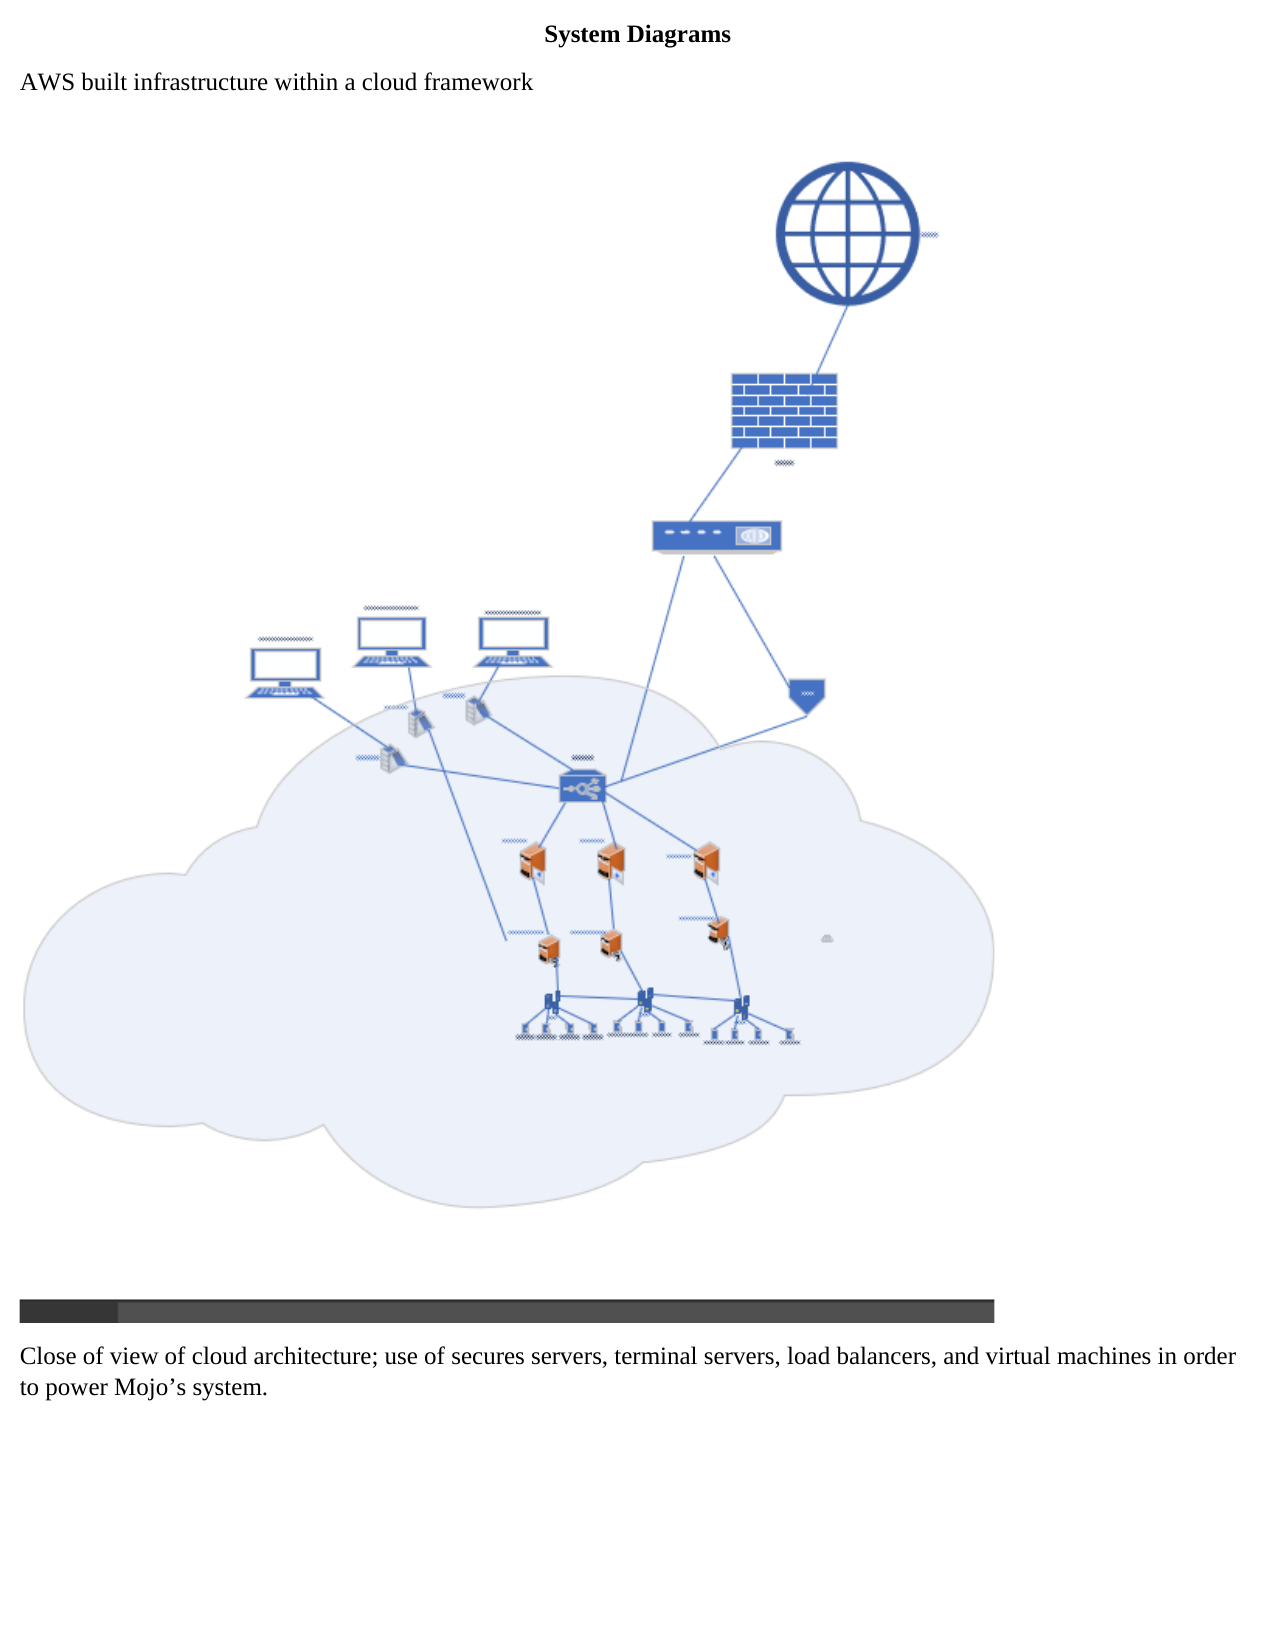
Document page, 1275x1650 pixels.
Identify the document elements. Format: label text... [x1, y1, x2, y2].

text System Diagrams [19, 19, 1256, 48]
picture [19, 115, 995, 1323]
text AWS built infrastructure within a cloud framework [19, 67, 1256, 96]
text Close of view of cloud architecture; use of secures servers, terminal servers, load balancers, and virtual machines in order to power Mojo’s system. [19, 1341, 1256, 1401]
